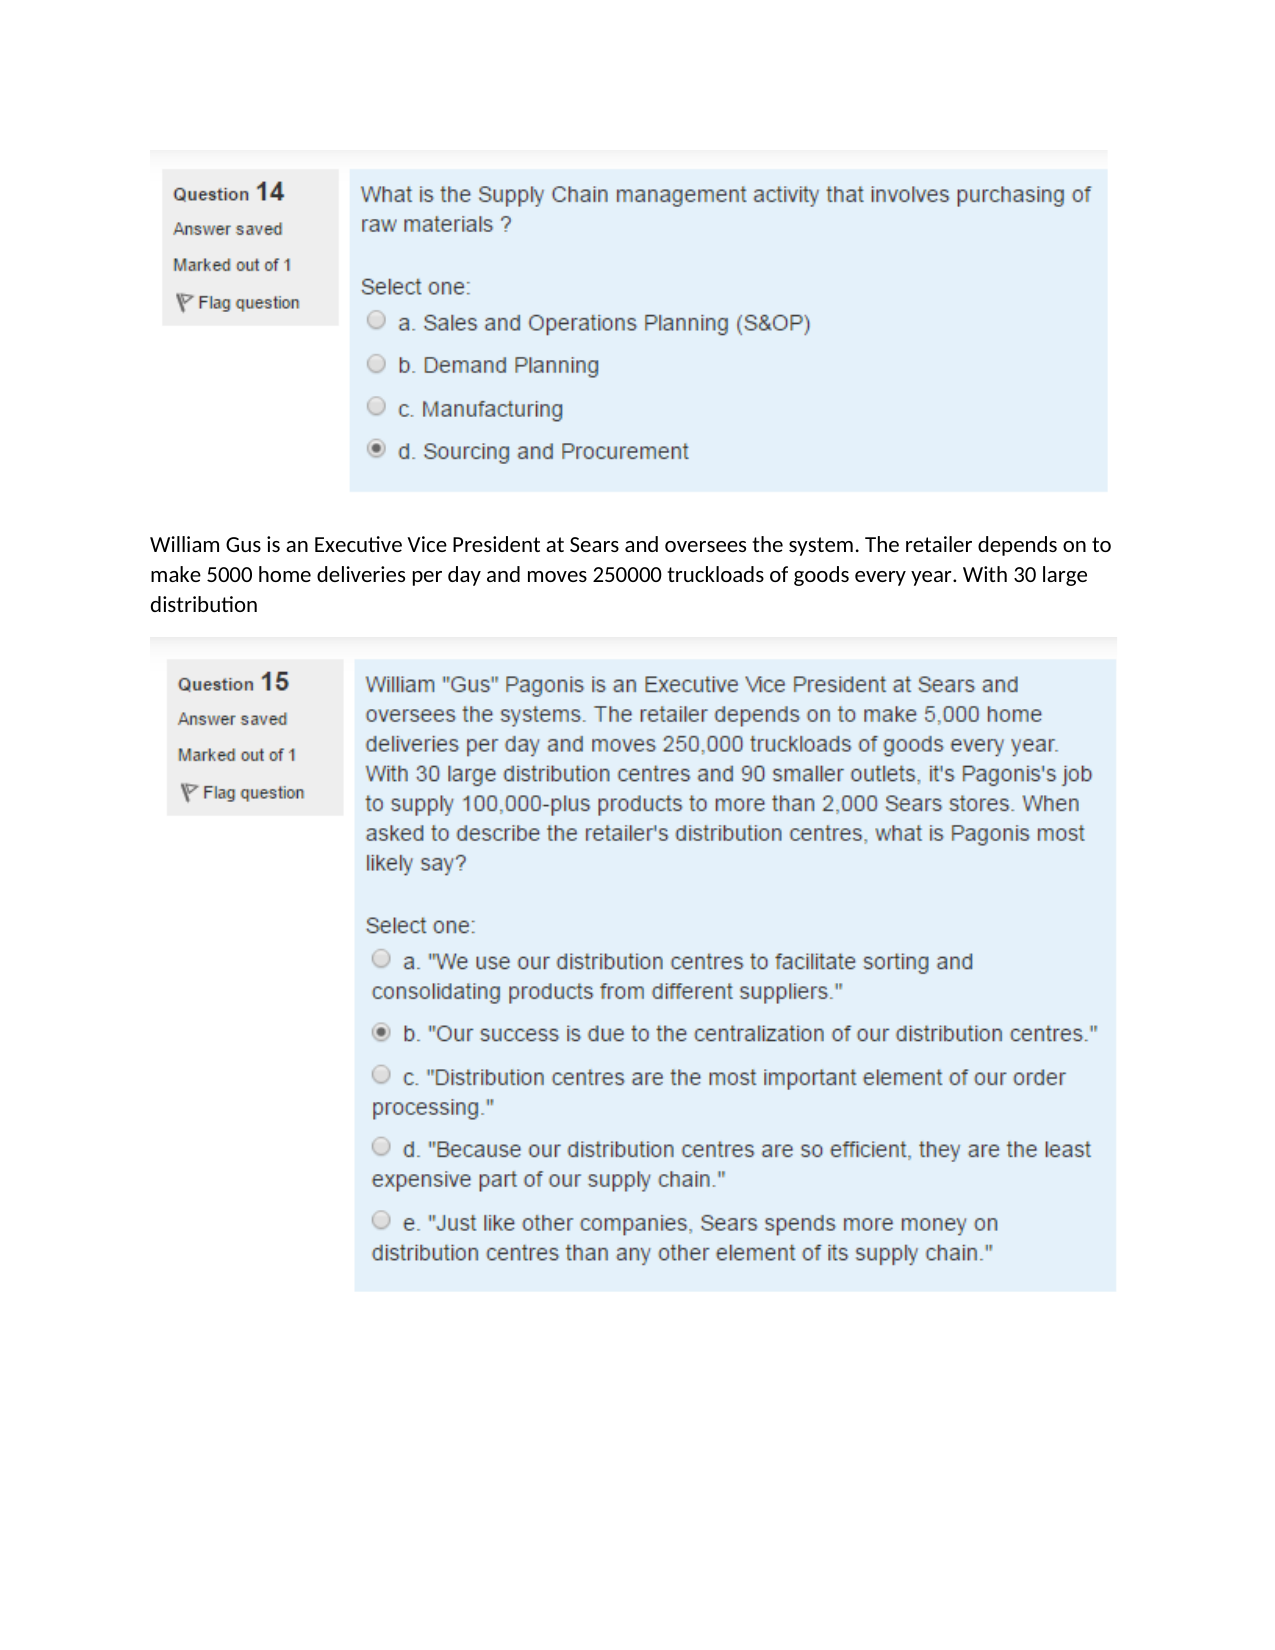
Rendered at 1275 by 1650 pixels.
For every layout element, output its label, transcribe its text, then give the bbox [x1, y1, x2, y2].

picture [150, 637, 1118, 1328]
picture [150, 150, 1108, 511]
text William Gus is an Executive Vice President at Sears and oversees the system. The retailer depends on to make 5000 home deliveries per day and moves 250000 truckloads of goods every year. With 30 large distribution [150, 530, 1125, 618]
